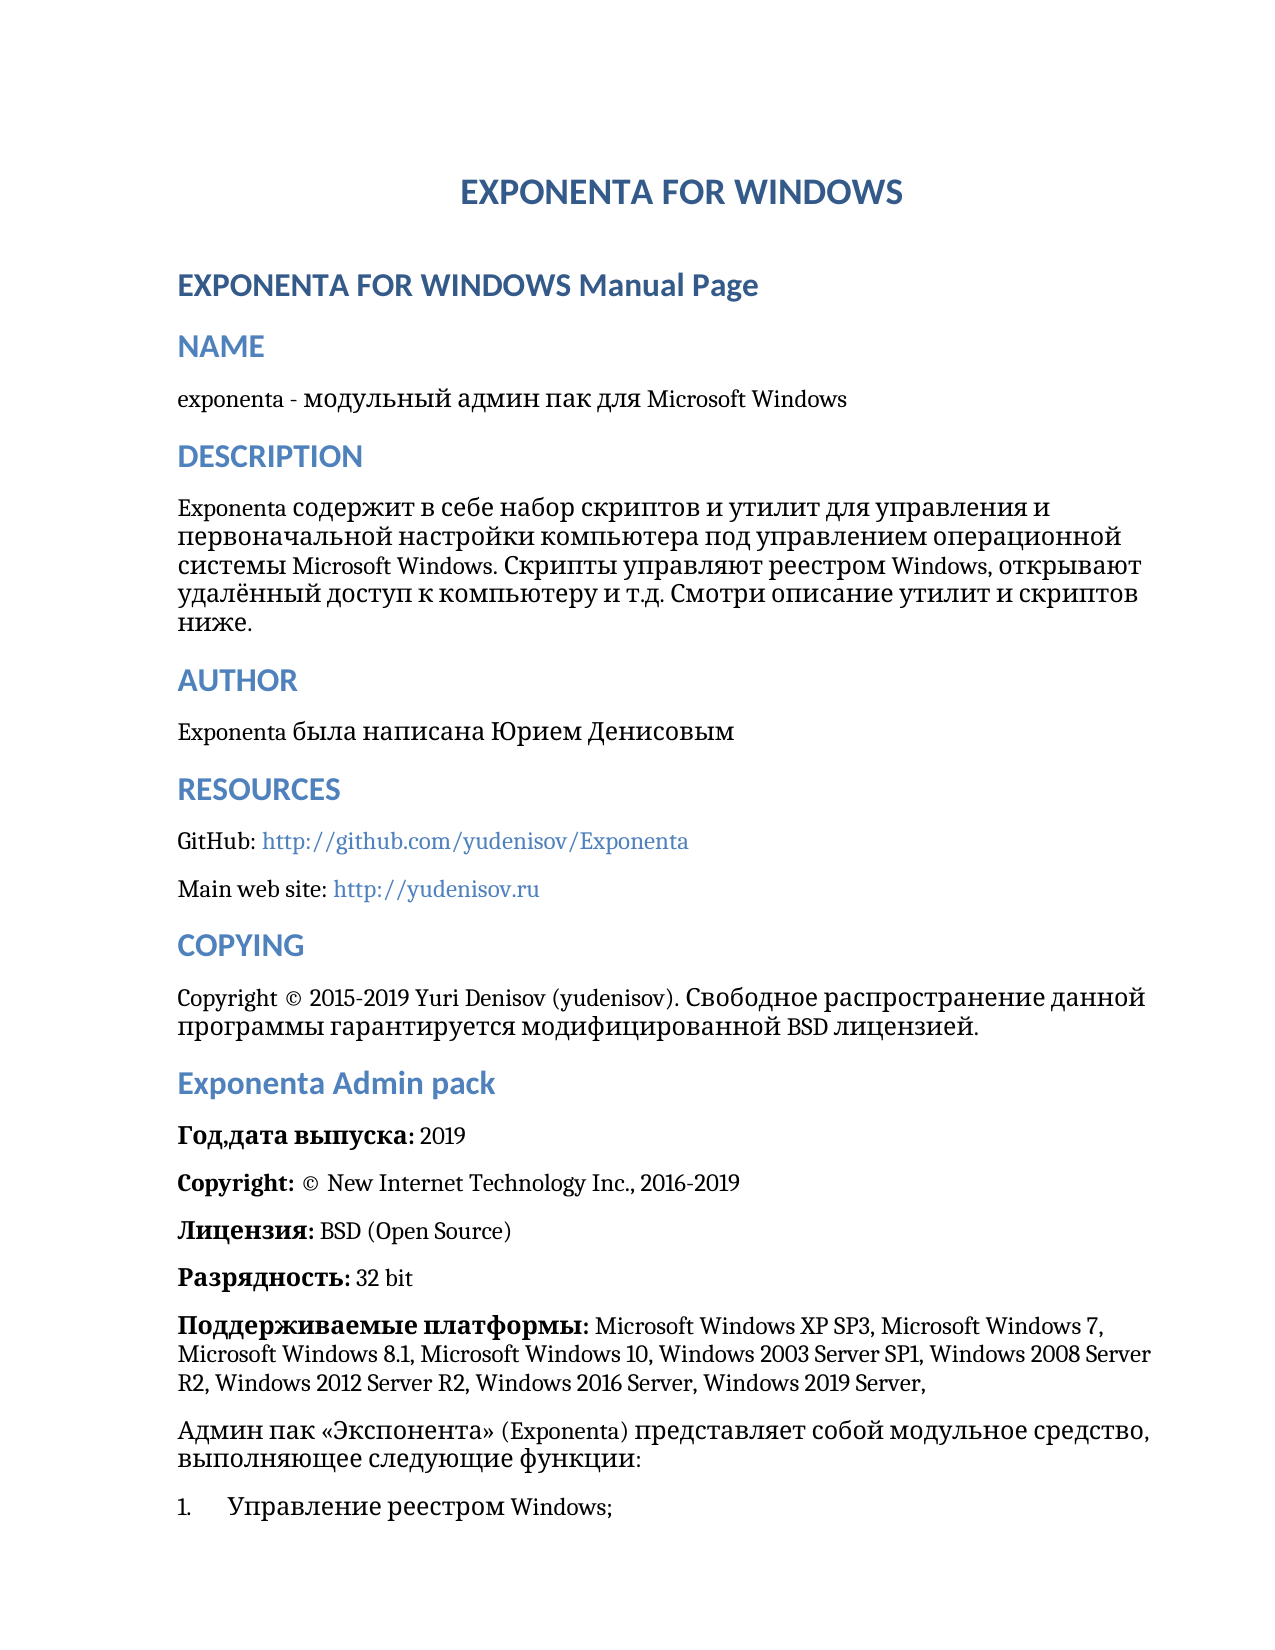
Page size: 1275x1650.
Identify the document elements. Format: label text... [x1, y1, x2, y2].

subtitle COPYING [177, 924, 1186, 965]
subtitle DESCRIPTION [177, 434, 1186, 475]
title EXPONENTA FOR WINDOWS [177, 168, 1186, 214]
subtitle AUTHOR [177, 659, 1186, 699]
text GitHub: http://github.com/yudenisov/Exponenta [177, 827, 1186, 856]
subtitle EXPONENTA FOR WINDOWS Manual Page [177, 264, 1186, 305]
subtitle RESOURCES [177, 768, 1186, 808]
text exponenta - модульный админ пак для Microsoft Windows [177, 385, 1186, 414]
text Exponenta была написана Юрием Денисовым [177, 718, 1186, 747]
text Main web site: http://yudenisov.ru [177, 875, 1186, 903]
text Лицензия: BSD (Open Source) [177, 1217, 1186, 1245]
subtitle NAME [177, 326, 1186, 366]
text Админ пак «Экспонента» (Exponenta) представляет собой модульное средство, выполняющее следующие функции: [177, 1417, 1186, 1474]
list Управление реестром Windows; [177, 1493, 1186, 1522]
text Разрядность: 32 bit [177, 1264, 1186, 1293]
subtitle Exponenta Admin pack [177, 1062, 1186, 1103]
text Exponenta содержит в себе набор скриптов и утилит для управления и первоначальной настройки компьютера под управлением операционной системы Microsoft Windows. Скрипты управляют реестром Windows, открывают удалённый доступ к компьютеру и т.д. Смотри описание утилит и скриптов ниже. [177, 494, 1186, 638]
text Год,дата выпуска: 2019 [177, 1122, 1186, 1150]
text Поддерживаемые платформы: Microsoft Windows XP SP3, Microsoft Windows 7, Microsoft Windows 8.1, Microsoft Windows 10, Windows 2003 Server SP1, Windows 2008 Server R2, Windows 2012 Server R2, Windows 2016 Server, Windows 2019 Server, [177, 1312, 1186, 1398]
text Copyright: © New Internet Technology Inc., 2016-2019 [177, 1169, 1186, 1198]
text Copyright © 2015-2019 Yuri Denisov (yudenisov). Свободное распространение данной программы гарантируется модифицированной BSD лицензией. [177, 984, 1186, 1041]
